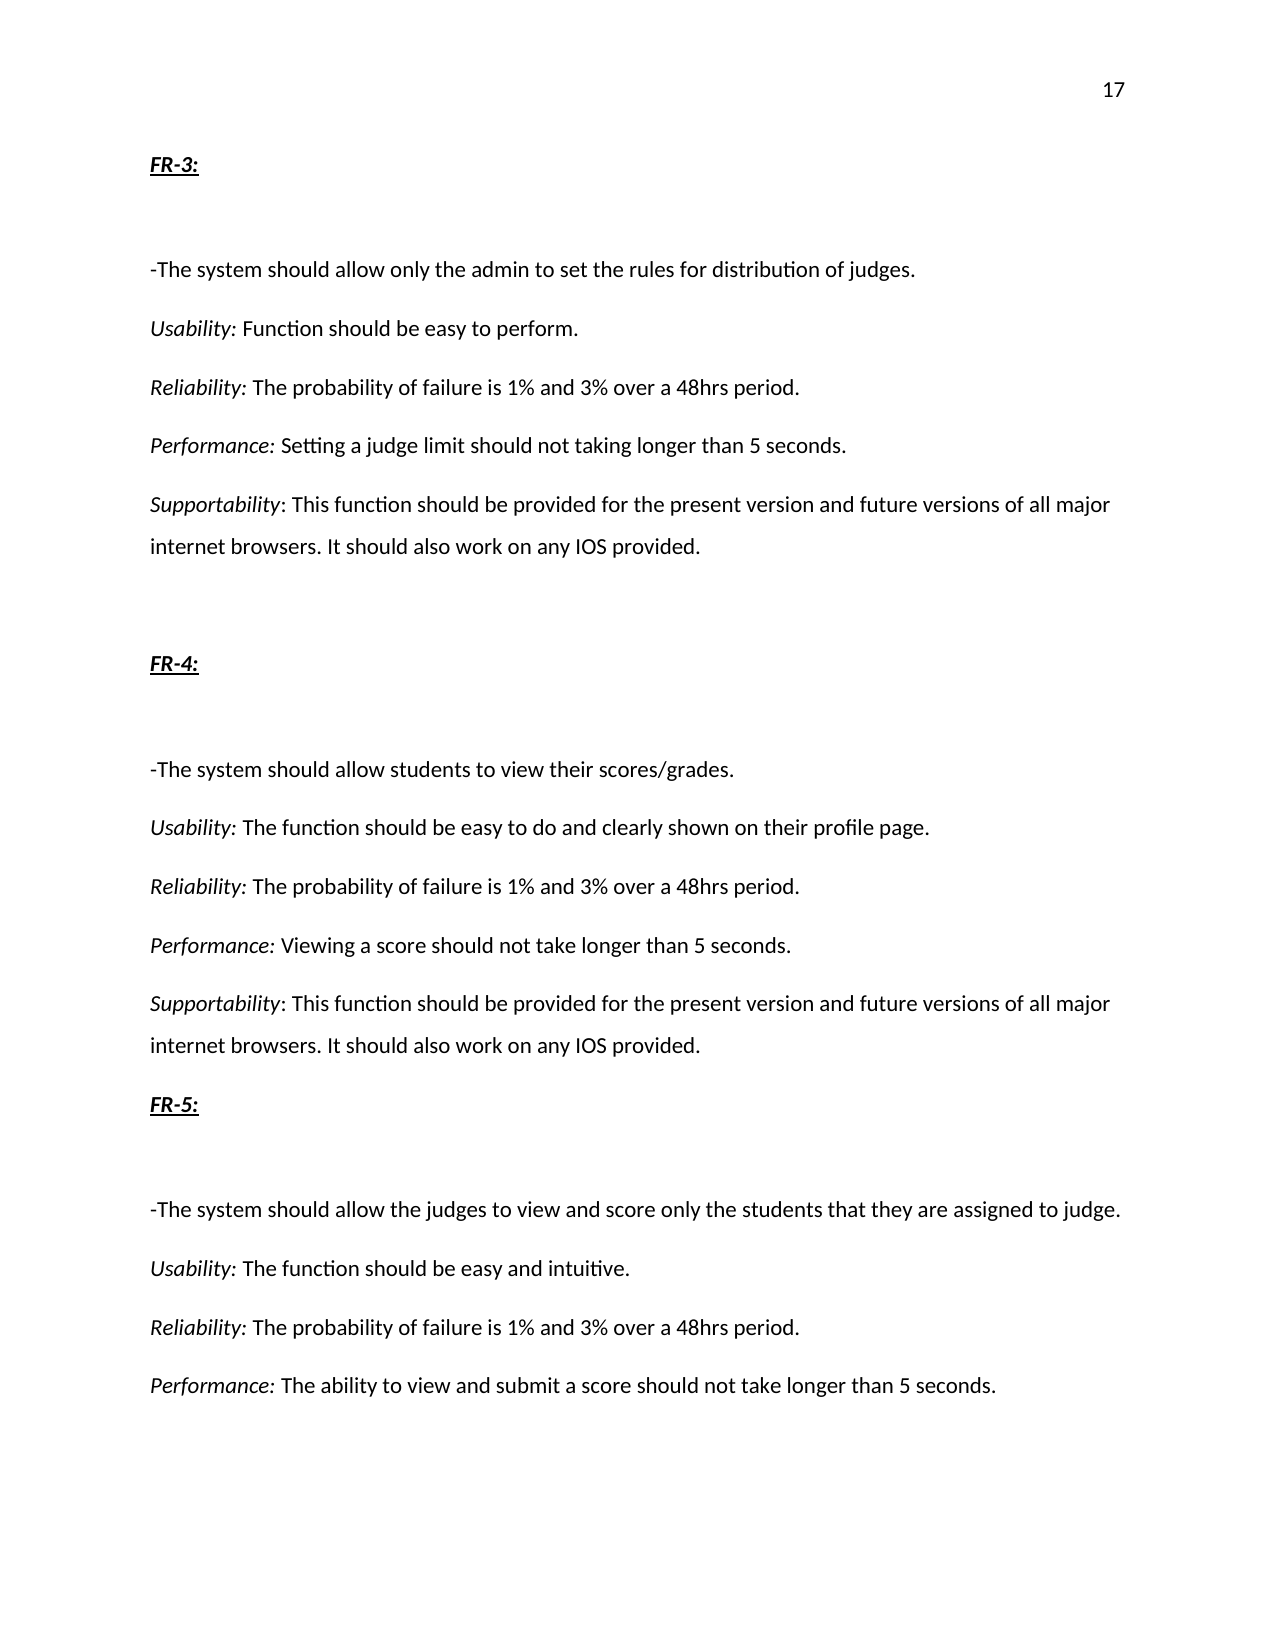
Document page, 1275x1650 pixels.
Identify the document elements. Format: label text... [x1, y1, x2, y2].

text Usability: Function should be easy to perform. [150, 314, 1125, 342]
text -The system should allow students to view their scores/grades. [150, 755, 1125, 783]
text FR-4: [150, 649, 1125, 677]
text Reliability: The probability of failure is 1% and 3% over a 48hrs period. [150, 373, 1125, 401]
text FR-3: [150, 150, 1125, 178]
text FR-5: [150, 1090, 1125, 1118]
text -The system should allow the judges to view and score only the students that they are assigned to judge. [150, 1196, 1125, 1224]
text Performance: The ability to view and submit a score should not take longer than 5 seconds. [150, 1372, 1125, 1399]
text Supportability: This function should be provided for the present version and future versions of all major internet browsers. It should also work on any IOS provided. [150, 989, 1125, 1059]
text -The system should allow only the admin to set the rules for distribution of judges. [150, 256, 1125, 283]
text Reliability: The probability of failure is 1% and 3% over a 48hrs period. [150, 1313, 1125, 1341]
text Supportability: This function should be provided for the present version and future versions of all major internet browsers. It should also work on any IOS provided. [150, 490, 1125, 560]
text Reliability: The probability of failure is 1% and 3% over a 48hrs period. [150, 872, 1125, 900]
text Performance: Setting a judge limit should not taking longer than 5 seconds. [150, 431, 1125, 459]
text Performance: Viewing a score should not take longer than 5 seconds. [150, 931, 1125, 959]
text Usability: The function should be easy and intuitive. [150, 1254, 1125, 1282]
text Usability: The function should be easy to do and clearly shown on their profile page. [150, 813, 1125, 842]
